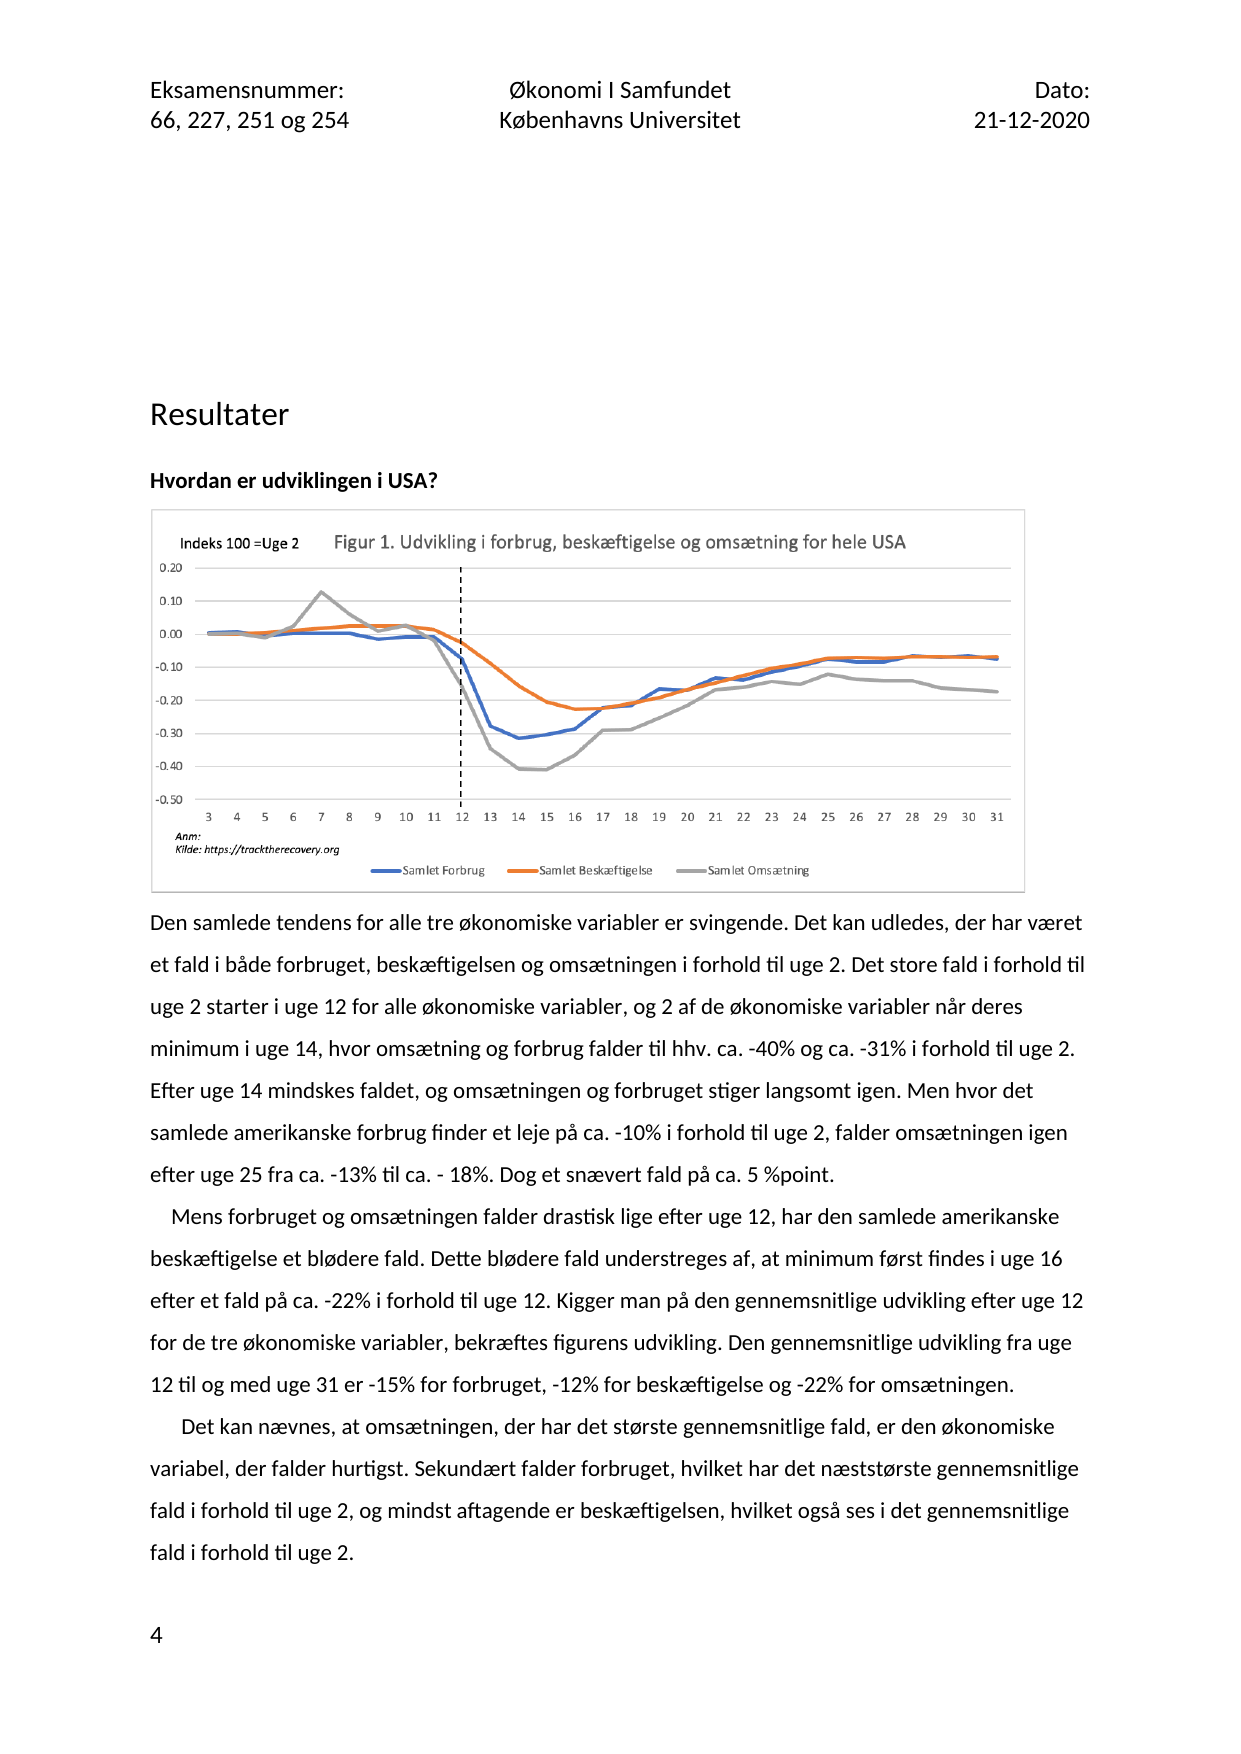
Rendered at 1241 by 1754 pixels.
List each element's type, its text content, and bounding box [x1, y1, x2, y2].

text Mens forbruget og omsætningen falder drastisk lige efter uge 12, har den samlede amerikanske beskæftigelse et blødere fald. Dette blødere fald understreges af, at minimum først findes i uge 16 efter et fald på ca. -22% i forhold til uge 12. Kigger man på den gennemsnitlige udvikling efter uge 12 for de tre økonomiske variabler, bekræftes figurens udvikling. Den gennemsnitlige udvikling fra uge 12 til og med uge 31 er -15% for forbruget, -12% for beskæftigelse og -22% for omsætningen. [150, 1202, 1090, 1398]
text Resultater [150, 393, 1090, 433]
picture [150, 508, 1025, 893]
text Hvordan er udviklingen i USA? [150, 466, 1090, 494]
text Den samlede tendens for alle tre økonomiske variabler er svingende. Det kan udledes, der har været et fald i både forbruget, beskæftigelsen og omsætningen i forhold til uge 2. Det store fald i forhold til uge 2 starter i uge 12 for alle økonomiske variabler, og 2 af de økonomiske variabler når deres minimum i uge 14, hvor omsætning og forbrug falder til hhv. ca. -40% og ca. -31% i forhold til uge 2. Efter uge 14 mindskes faldet, og omsætningen og forbruget stiger langsomt igen. Men hvor det samlede amerikanske forbrug finder et leje på ca. -10% i forhold til uge 2, falder omsætningen igen efter uge 25 fra ca. -13% til ca. - 18%. Dog et snævert fald på ca. 5 %point. [150, 908, 1090, 1188]
text Det kan nævnes, at omsætningen, der har det største gennemsnitlige fald, er den økonomiske variabel, der falder hurtigst. Sekundært falder forbruget, hvilket har det næststørste gennemsnitlige fald i forhold til uge 2, og mindst aftagende er beskæftigelsen, hvilket også ses i det gennemsnitlige fald i forhold til uge 2. [150, 1412, 1090, 1566]
